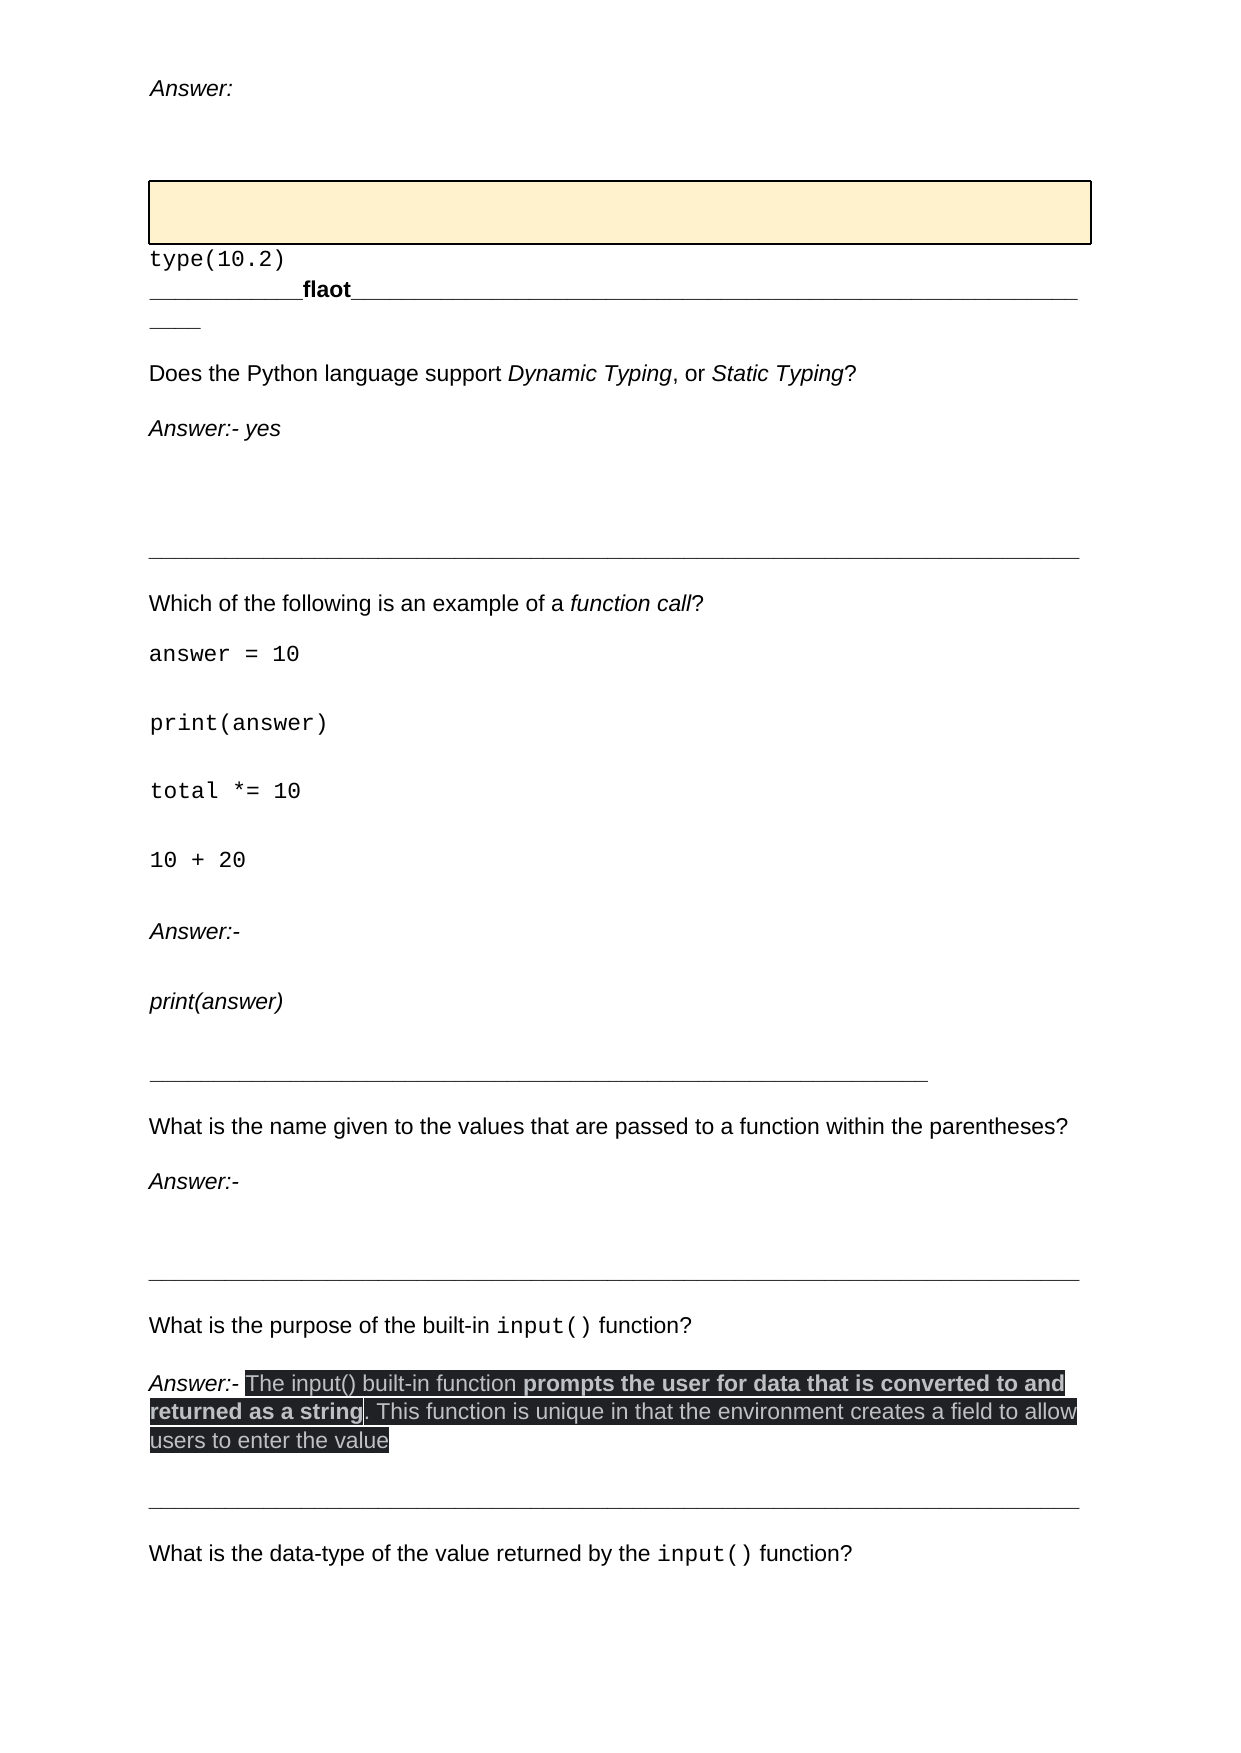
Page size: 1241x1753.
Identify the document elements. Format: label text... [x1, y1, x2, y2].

text Answer:- yes [148, 415, 1089, 442]
subtitle _________________________________________________________________________ [148, 1257, 1089, 1284]
text Answer:- The input() built-in function prompts the user for data that is converted to and returned as a string. This function is unique in that the environment creates a field to allow users to enter the value [148, 1370, 1089, 1453]
text What is the data-type of the value returned by the input() function? [148, 1540, 1089, 1569]
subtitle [148, 1485, 1089, 1512]
text What is the purpose of the built-in input() function? [148, 1312, 1089, 1341]
text Answer:- [148, 1168, 1089, 1194]
subtitle _________________________________________________________________________ [148, 535, 1089, 561]
text answer = 10 print(answer) total *= 10 10 + 20 Answer:- print(answer) [148, 643, 329, 1014]
text Which of the following is an example of a function call? [148, 590, 1089, 616]
subtitle type(10.2) ____________flaot_____________________________________________________________ [148, 155, 1089, 331]
text What is the name given to the values that are passed to a function within the parentheses? [148, 1113, 1089, 1139]
subtitle _____________________________________________________________ [150, 1058, 1089, 1084]
text Does the Python language support Dynamic Typing, or Static Typing? [148, 360, 1089, 386]
